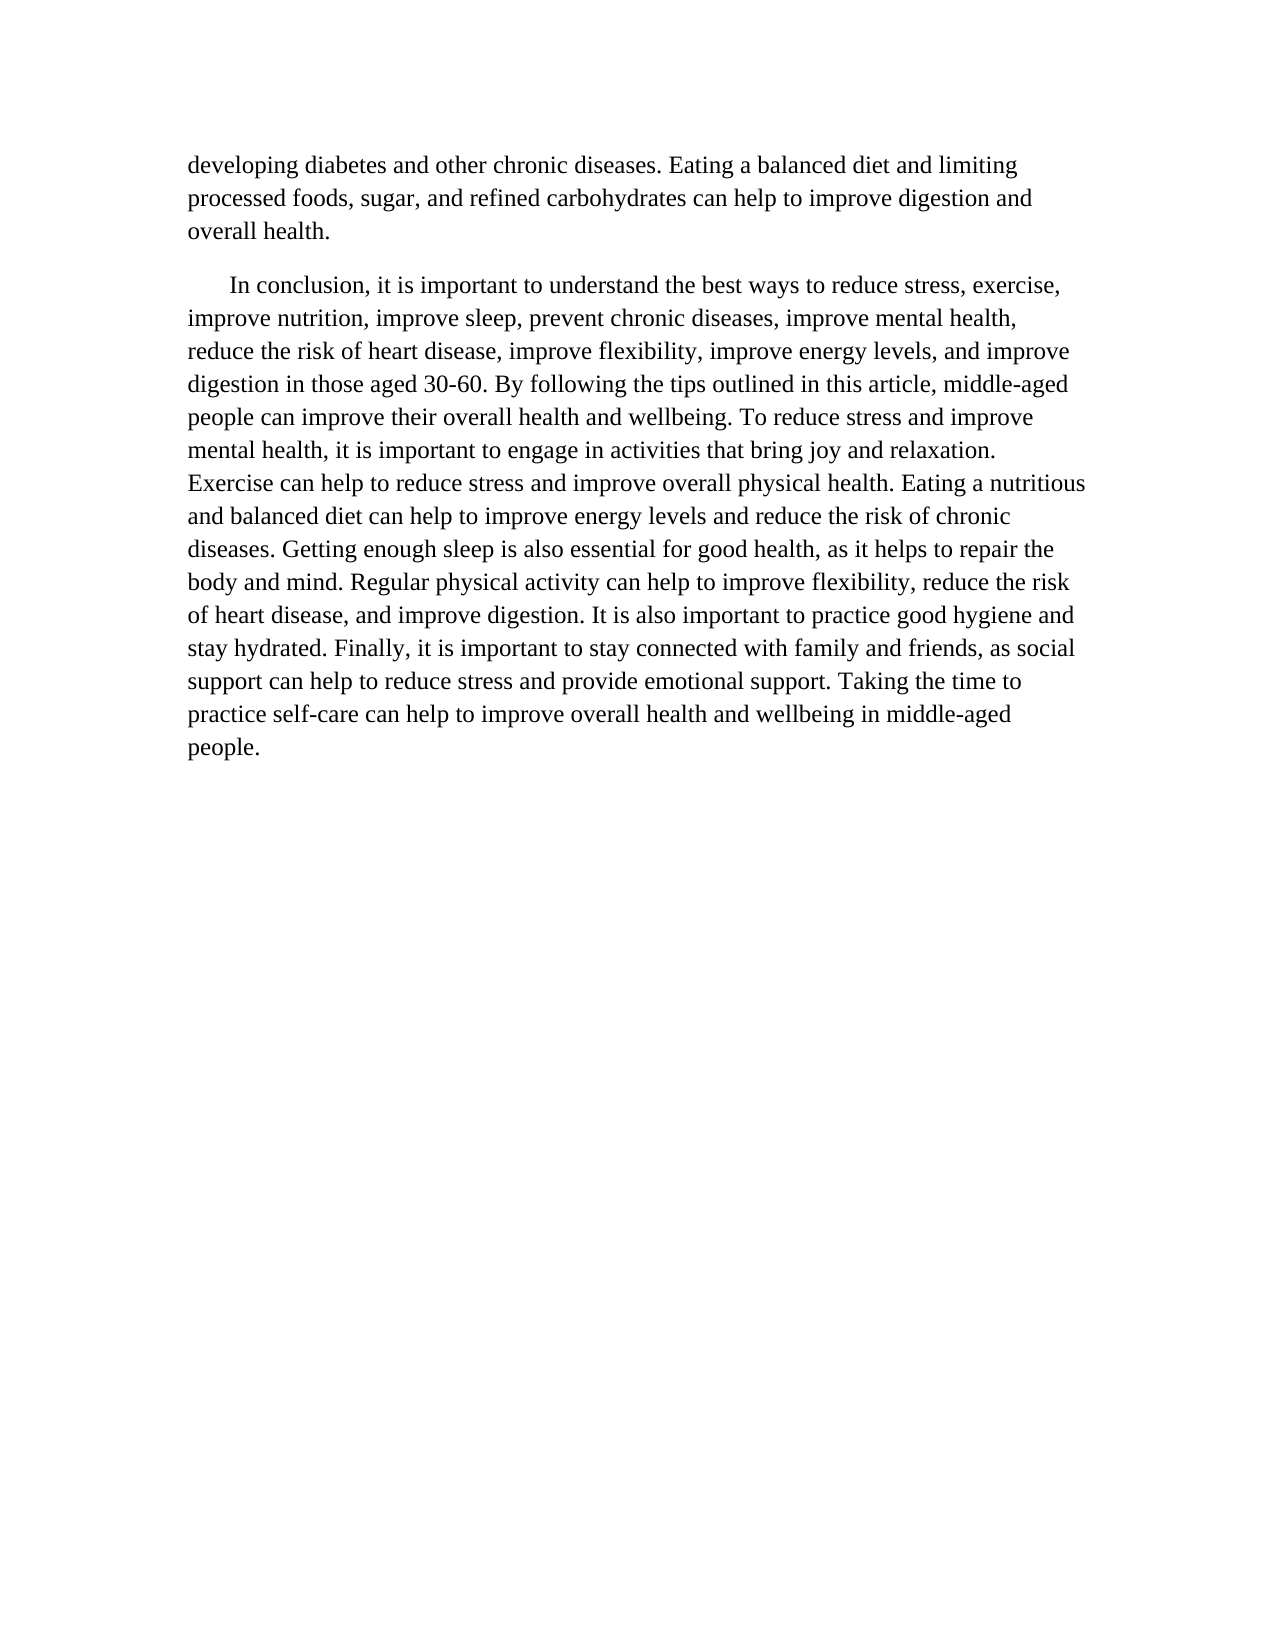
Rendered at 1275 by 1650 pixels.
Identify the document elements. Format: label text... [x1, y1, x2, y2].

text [187, 150, 1087, 245]
text In conclusion, it is important to understand the best ways to reduce stress, exercise, improve nutrition, improve sleep, prevent chronic diseases, improve mental health, reduce the risk of heart disease, improve flexibility, improve energy levels, and improve digestion in those aged 30-60. By following the tips outlined in this article, middle-aged people can improve their overall health and wellbeing. To reduce stress and improve mental health, it is important to engage in activities that bring joy and relaxation. Exercise can help to reduce stress and improve overall physical health. Eating a nutritious and balanced diet can help to improve energy levels and reduce the risk of chronic diseases. Getting enough sleep is also essential for good health, as it helps to repair the body and mind. Regular physical activity can help to improve flexibility, reduce the risk of heart disease, and improve digestion. It is also important to practice good hygiene and stay hydrated. Finally, it is important to stay connected with family and friends, as social support can help to reduce stress and provide emotional support. Taking the time to practice self-care can help to improve overall health and wellbeing in middle-aged people. [187, 270, 1087, 761]
